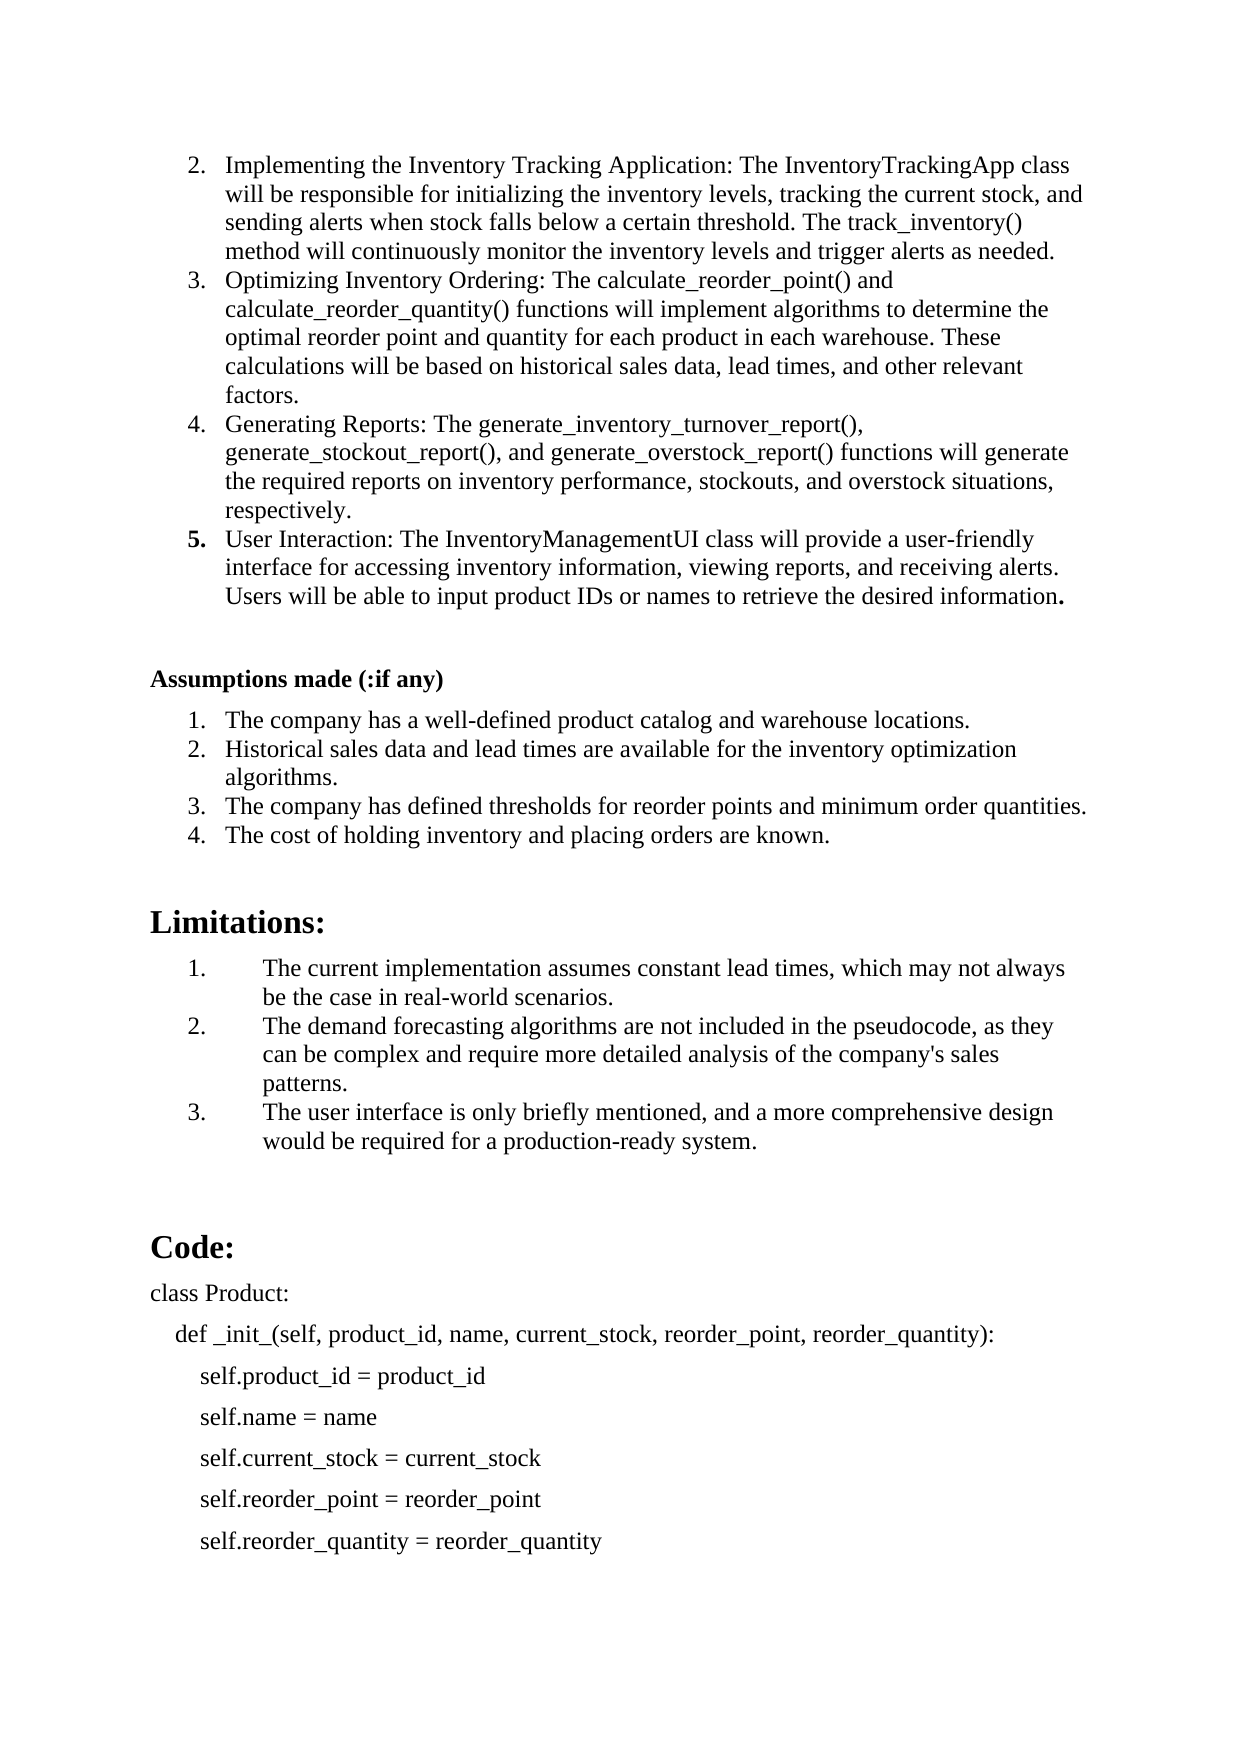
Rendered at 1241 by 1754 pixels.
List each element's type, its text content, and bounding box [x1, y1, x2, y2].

text self.reorder_quantity = reorder_quantity [150, 1526, 1090, 1554]
text class Product: [150, 1278, 1090, 1307]
text Limitations: [150, 902, 1090, 941]
list The company has a well-defined product catalog and warehouse locations. [187, 705, 1090, 734]
list The demand forecasting algorithms are not included in the pseudocode, as they can be complex and require more detailed analysis of the company's sales patterns. [187, 1011, 1090, 1097]
list The cost of holding inventory and placing orders are known. [187, 820, 1090, 849]
list The current implementation assumes constant lead times, which may not always be the case in real-world scenarios. [187, 953, 1090, 1011]
list The user interface is only briefly mentioned, and a more comprehensive design would be required for a production-ready system. [187, 1097, 1090, 1154]
text self.name = name [150, 1402, 1090, 1431]
list Historical sales data and lead times are available for the inventory optimization algorithms. [187, 734, 1090, 791]
list Optimizing Inventory Ordering: The calculate_reorder_point() and calculate_reorder_quantity() functions will implement algorithms to determine the optimal reorder point and quantity for each product in each warehouse. These calculations will be based on historical sales data, lead times, and other relevant factors. [187, 265, 1090, 409]
list The company has defined thresholds for reorder points and minimum order quantities. [187, 791, 1090, 820]
text self.current_stock = current_stock [150, 1443, 1090, 1472]
text Code: [150, 1227, 1090, 1266]
text Assumptions made (:if any) [150, 664, 1090, 692]
list Implementing the Inventory Tracking Application: The InventoryTrackingApp class will be responsible for initializing the inventory levels, tracking the current stock, and sending alerts when stock falls below a certain threshold. The track_inventory() method will continuously monitor the inventory levels and trigger alerts as needed. [187, 150, 1090, 265]
list User Interaction: The InventoryManagementUI class will provide a user-friendly interface for accessing inventory information, viewing reports, and receiving alerts. Users will be able to input product IDs or names to retrieve the desired information. [187, 524, 1090, 610]
text self.reorder_point = reorder_point [150, 1484, 1090, 1513]
text def _init_(self, product_id, name, current_stock, reorder_point, reorder_quantity): [150, 1319, 1090, 1348]
list Generating Reports: The generate_inventory_turnover_report(), generate_stockout_report(), and generate_overstock_report() functions will generate the required reports on inventory performance, stockouts, and overstock situations, respectively. [187, 409, 1090, 524]
text self.product_id = product_id [150, 1361, 1090, 1389]
